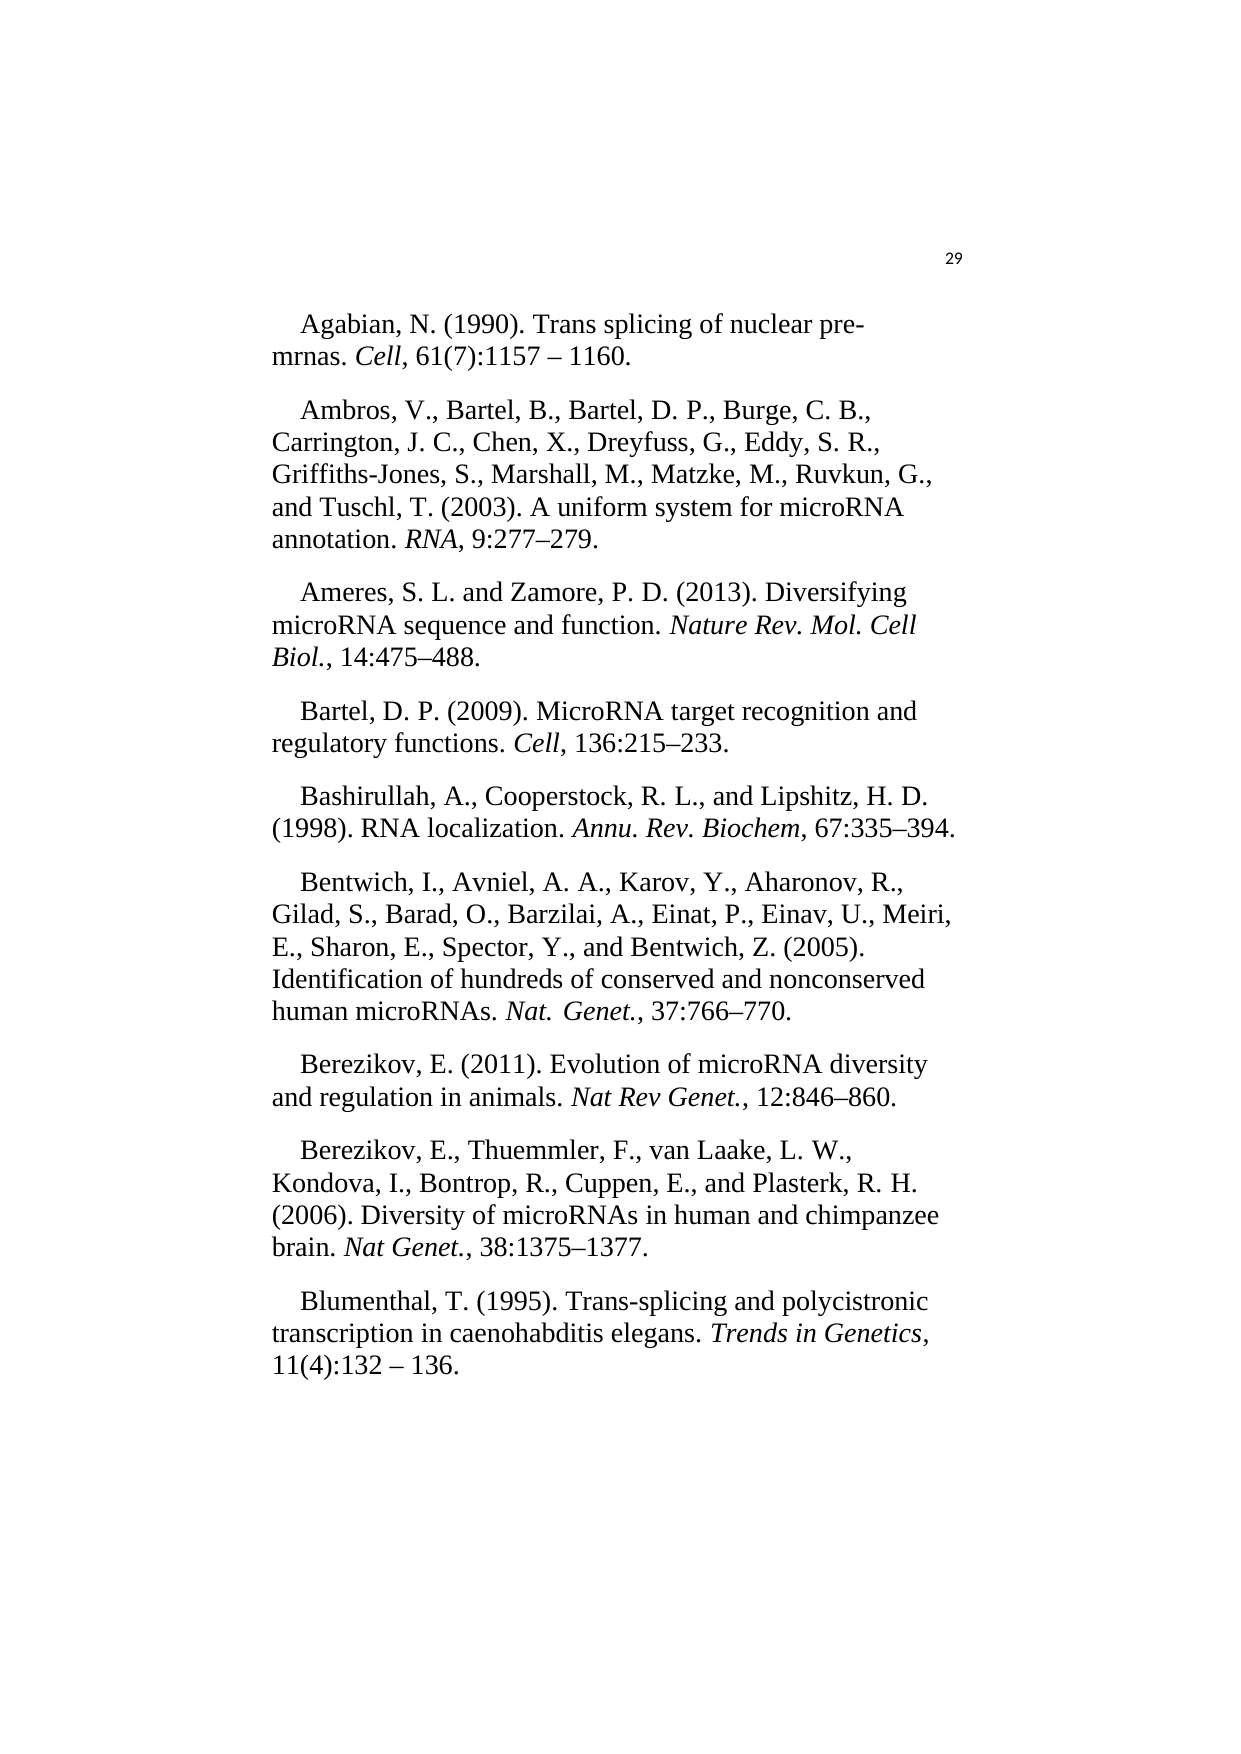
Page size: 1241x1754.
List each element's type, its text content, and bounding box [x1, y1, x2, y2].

text Blumenthal, T. (1995). Trans-splicing and polycistronic transcription in caenohabditis elegans. Trends in Genetics, 11(4):132 – 136. [272, 1284, 963, 1381]
text Bentwich, I., Avniel, A. A., Karov, Y., Aharonov, R., Gilad, S., Barad, O., Barzilai, A., Einat, P., Einav, U., Meiri, E., Sharon, E., Spector, Y., and Bentwich, Z. (2005). Identification of hundreds of conserved and nonconserved human microRNAs. Nat. Genet., 37:766–770. [272, 865, 963, 1027]
text Ameres, S. L. and Zamore, P. D. (2013). Diversifying microRNA sequence and function. Nature Rev. Mol. Cell Biol., 14:475–488. [272, 576, 963, 673]
text Bartel, D. P. (2009). MicroRNA target recognition and regulatory functions. Cell, 136:215–233. [272, 693, 963, 758]
text Bashirullah, A., Cooperstock, R. L., and Lipshitz, H. D. (1998). RNA localization. Annu. Rev. Biochem, 67:335–394. [272, 779, 963, 844]
text Berezikov, E. (2011). Evolution of microRNA diversity and regulation in animals. Nat Rev Genet., 12:846–860. [272, 1048, 963, 1112]
text Agabian, N. (1990). Trans splicing of nuclear pre-mrnas. Cell, 61(7):1157 – 1160. [272, 307, 963, 372]
text Berezikov, E., Thuemmler, F., van Laake, L. W., Kondova, I., Bontrop, R., Cuppen, E., and Plasterk, R. H. (2006). Diversity of microRNAs in human and chimpanzee brain. Nat Genet., 38:1375–1377. [272, 1133, 963, 1263]
text Ambros, V., Bartel, B., Bartel, D. P., Burge, C. B., Carrington, J. C., Chen, X., Dreyfuss, G., Eddy, S. R., Griffiths-Jones, S., Marshall, M., Matzke, M., Ruvkun, G., and Tuschl, T. (2003). A uniform system for microRNA annotation. RNA, 9:277–279. [272, 393, 963, 555]
